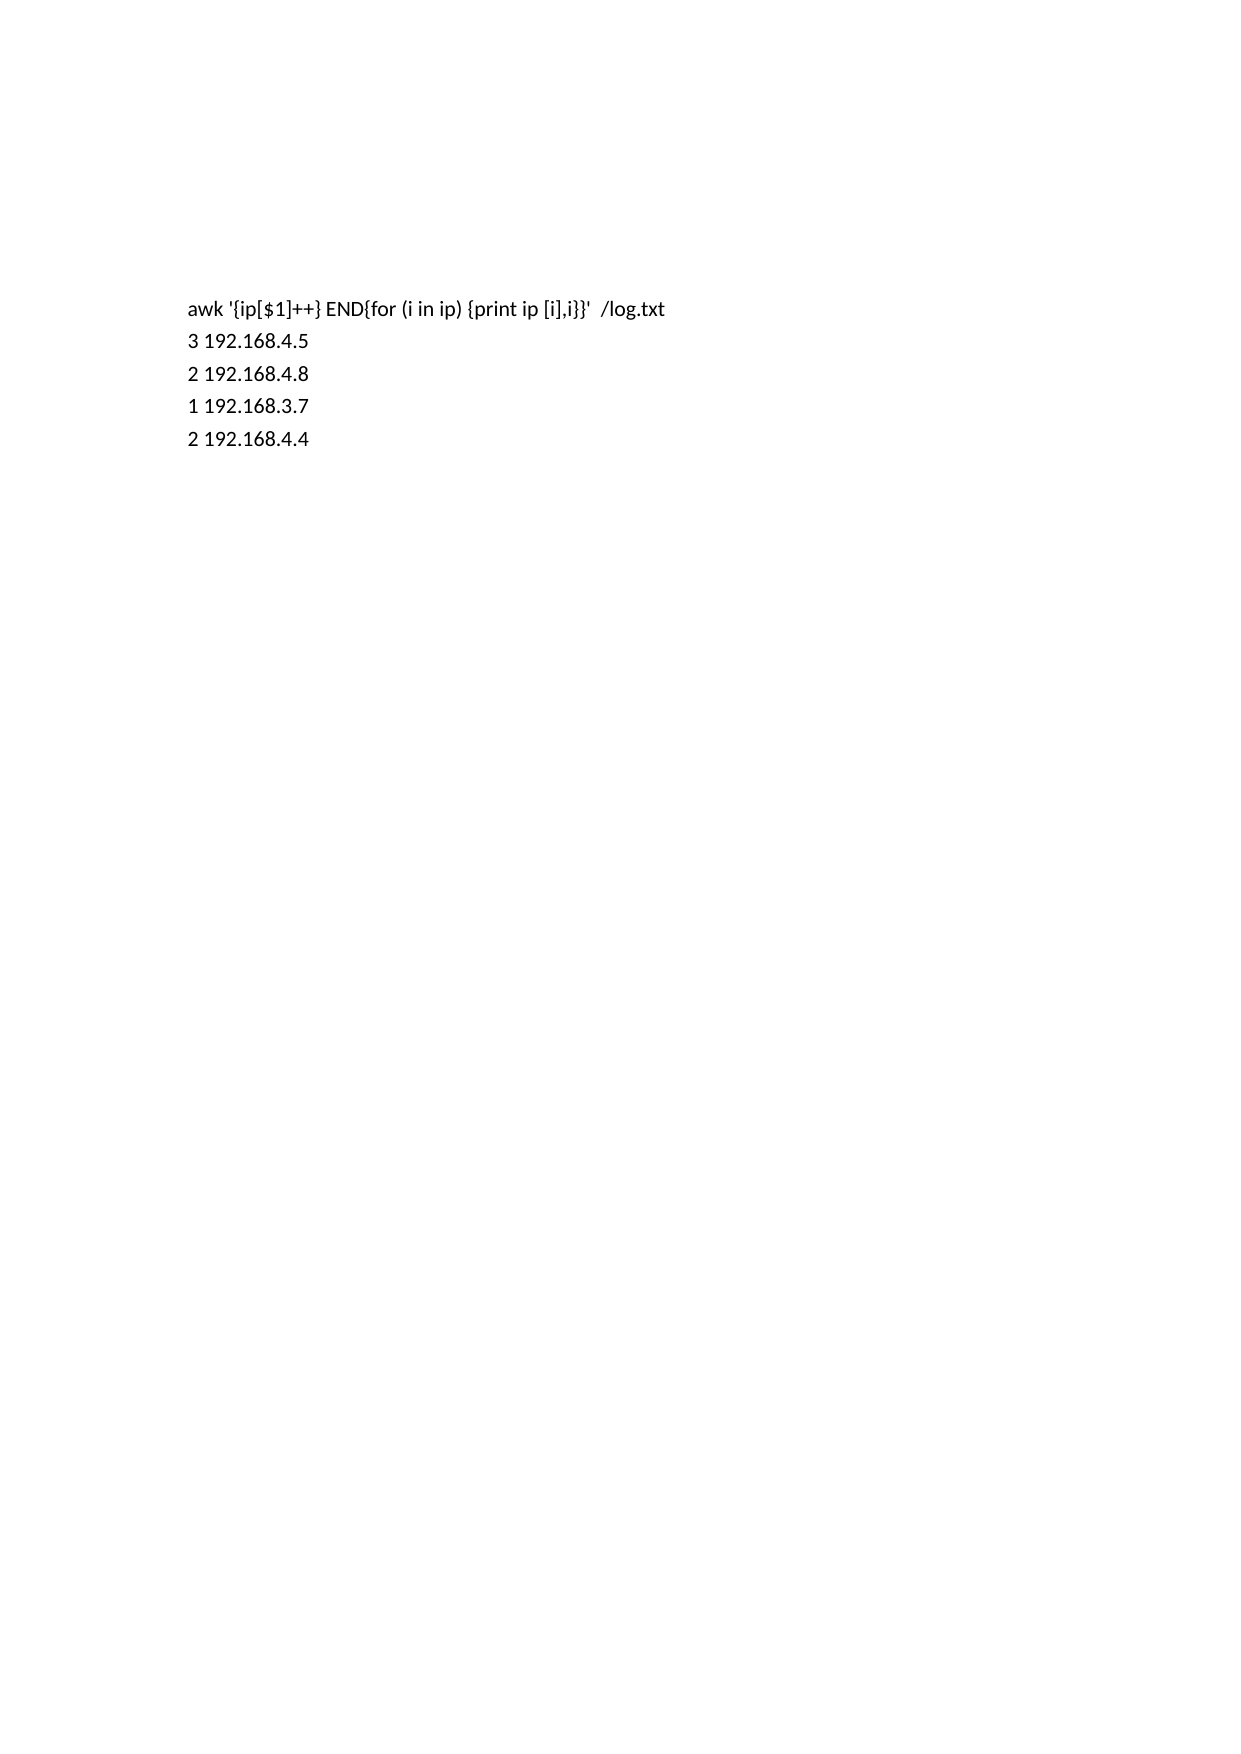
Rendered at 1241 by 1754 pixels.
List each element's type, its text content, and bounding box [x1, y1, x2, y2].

text 2 192.168.4.4 [187, 422, 1053, 454]
text awk '{ip[$1]++} END{for (i in ip) {print ip [i],i}}' /log.txt [187, 292, 1053, 324]
text 2 192.168.4.8 [187, 357, 1053, 389]
text 3 192.168.4.5 [187, 324, 1053, 357]
text 1 192.168.3.7 [187, 389, 1053, 422]
